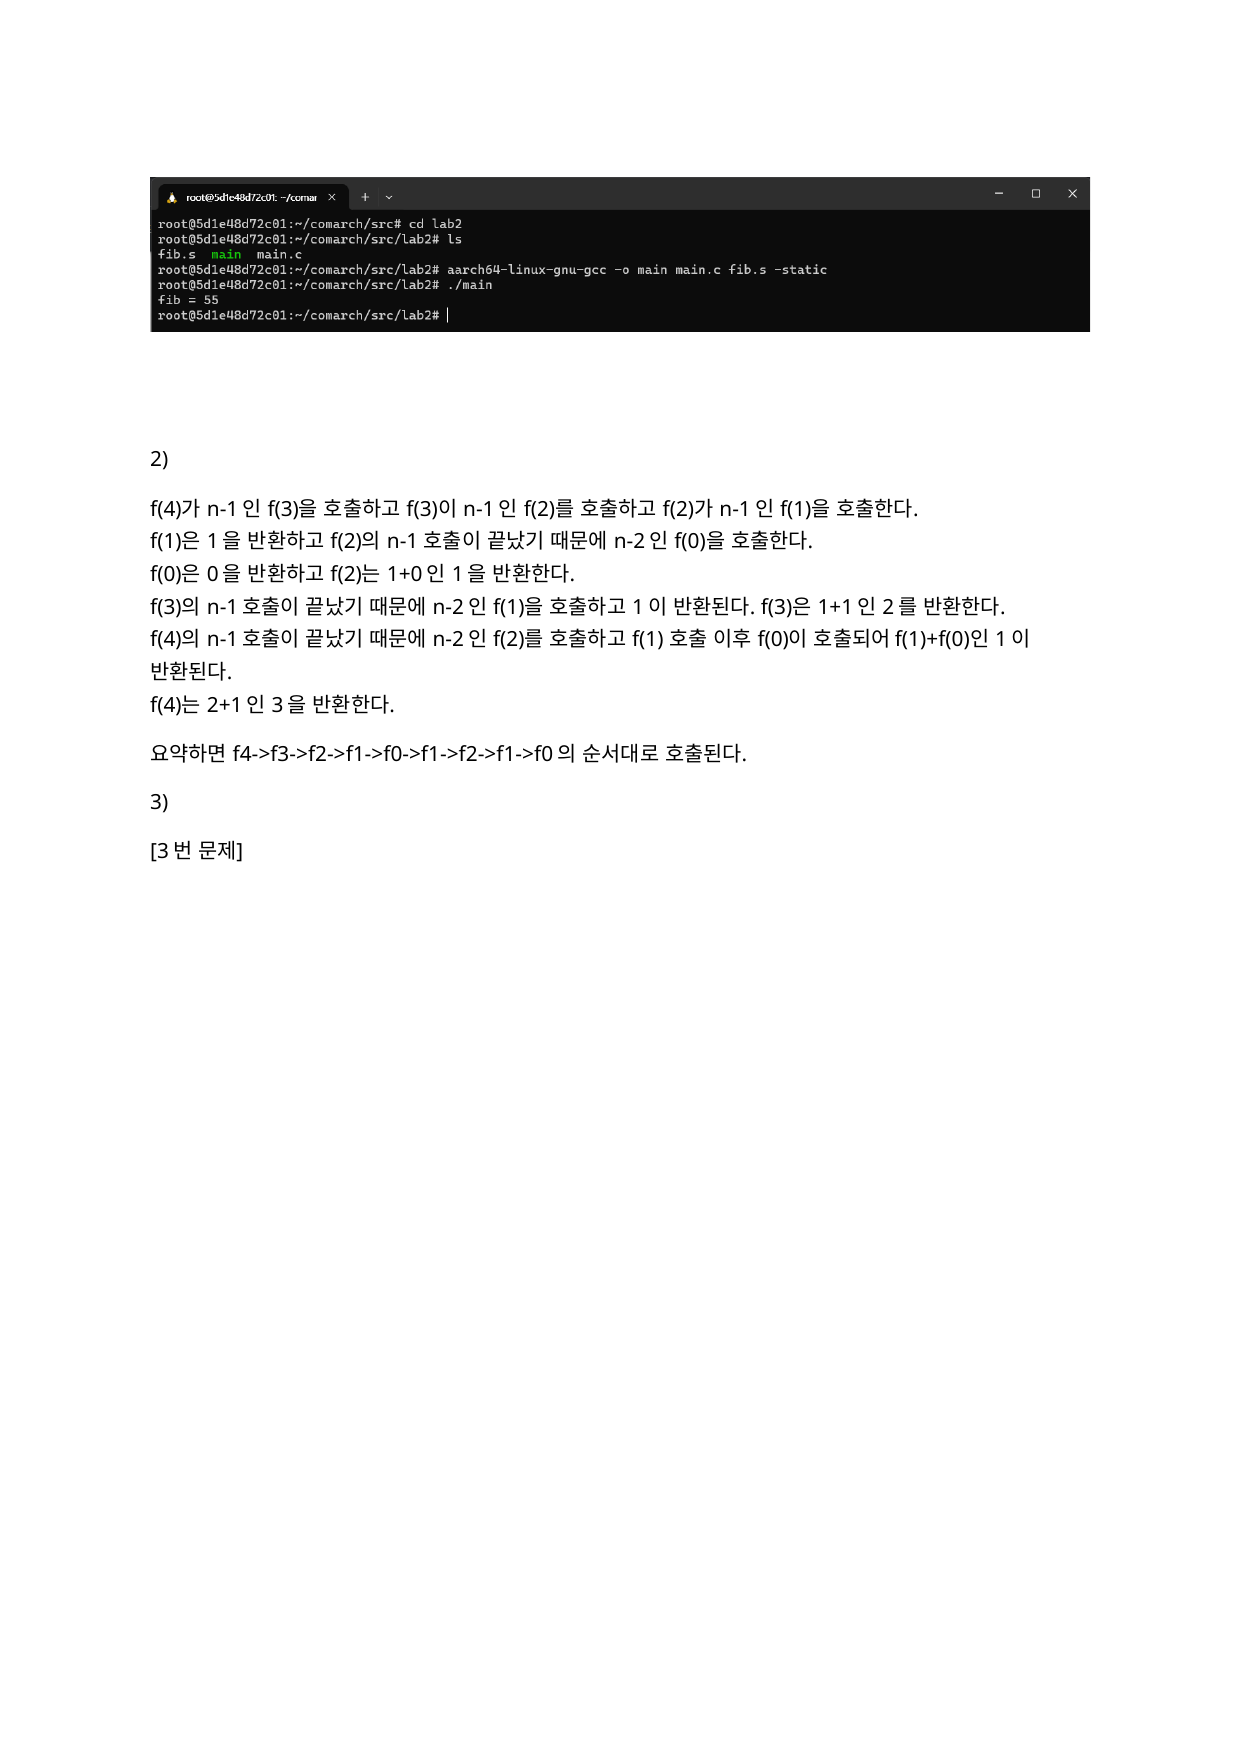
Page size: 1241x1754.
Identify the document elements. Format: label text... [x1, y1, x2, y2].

text 요약하면 f4->f3->f2->f1->f0->f1->f2->f1->f0의 순서대로 호출된다. [150, 737, 1090, 768]
text 2) [150, 444, 1090, 473]
picture [150, 177, 1091, 332]
text [3번 문제] [150, 834, 1090, 864]
text f(4)가 n-1인 f(3)을 호출하고 f(3)이 n-1인 f(2)를 호출하고 f(2)가 n-1인 f(1)을 호출한다. f(1)은 1을 반환하고 f(2)의 n-1 호출이 끝났기 때문에 n-2인 f(0)을 호출한다. f(0)은 0을 반환하고 f(2)는 1+0인 1을 반환한다. f(3)의 n-1호출이 끝났기 때문에 n-2인 f(1)을 호출하고 1이 반환된다. f(3)은 1+1인 2를 반환한다. f(4)의 n-1호출이 끝났기 때문에 n-2인 f(2)를 호출하고 f(1) 호출 이후 f(0)이 호출되어f(1)+f(0)인 1이 반환된다. f(4)는 2+1인 3을 반환한다. [150, 492, 1090, 718]
text 3) [150, 787, 1090, 815]
